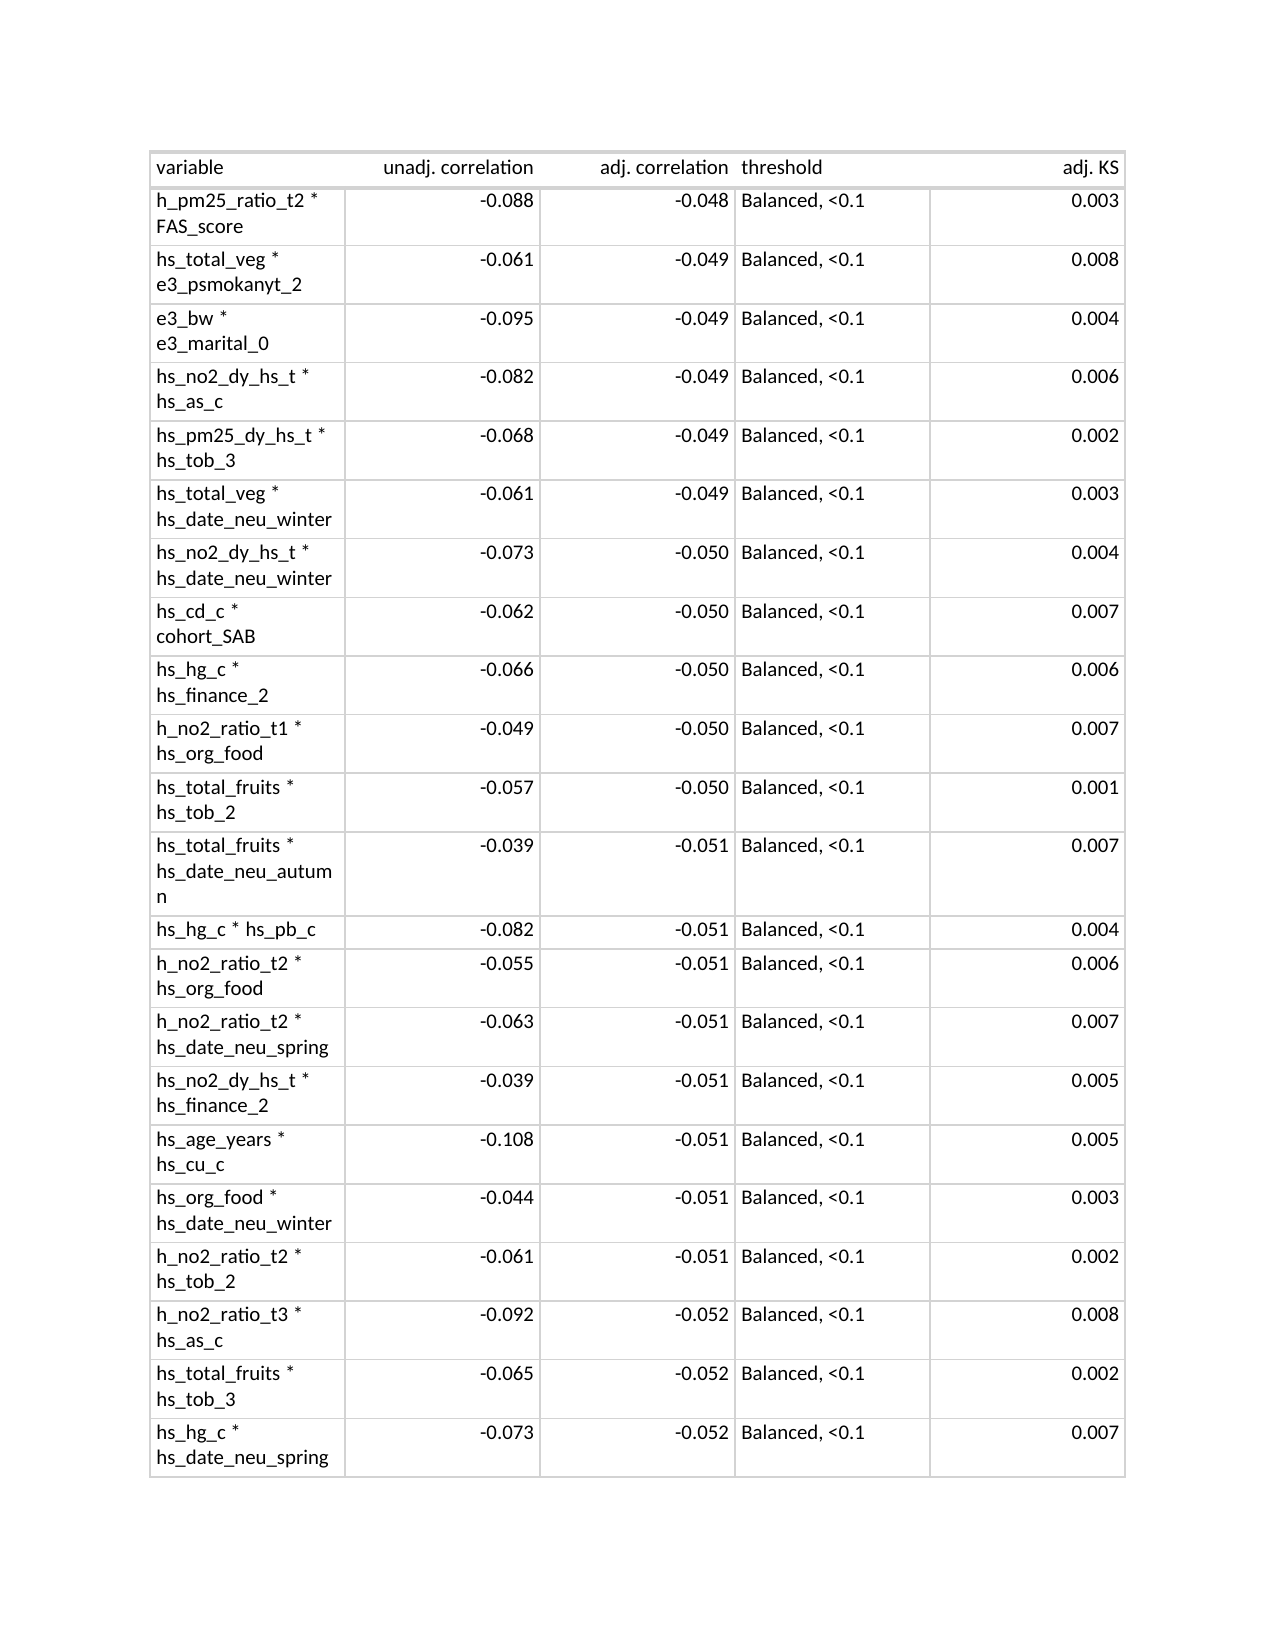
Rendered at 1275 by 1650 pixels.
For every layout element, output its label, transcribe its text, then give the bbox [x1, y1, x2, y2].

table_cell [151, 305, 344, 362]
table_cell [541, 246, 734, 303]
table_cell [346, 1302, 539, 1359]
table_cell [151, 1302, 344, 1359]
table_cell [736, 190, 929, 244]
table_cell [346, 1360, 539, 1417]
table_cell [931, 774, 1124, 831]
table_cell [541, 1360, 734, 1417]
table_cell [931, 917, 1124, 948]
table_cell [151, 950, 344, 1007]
table_header variable [151, 154, 345, 186]
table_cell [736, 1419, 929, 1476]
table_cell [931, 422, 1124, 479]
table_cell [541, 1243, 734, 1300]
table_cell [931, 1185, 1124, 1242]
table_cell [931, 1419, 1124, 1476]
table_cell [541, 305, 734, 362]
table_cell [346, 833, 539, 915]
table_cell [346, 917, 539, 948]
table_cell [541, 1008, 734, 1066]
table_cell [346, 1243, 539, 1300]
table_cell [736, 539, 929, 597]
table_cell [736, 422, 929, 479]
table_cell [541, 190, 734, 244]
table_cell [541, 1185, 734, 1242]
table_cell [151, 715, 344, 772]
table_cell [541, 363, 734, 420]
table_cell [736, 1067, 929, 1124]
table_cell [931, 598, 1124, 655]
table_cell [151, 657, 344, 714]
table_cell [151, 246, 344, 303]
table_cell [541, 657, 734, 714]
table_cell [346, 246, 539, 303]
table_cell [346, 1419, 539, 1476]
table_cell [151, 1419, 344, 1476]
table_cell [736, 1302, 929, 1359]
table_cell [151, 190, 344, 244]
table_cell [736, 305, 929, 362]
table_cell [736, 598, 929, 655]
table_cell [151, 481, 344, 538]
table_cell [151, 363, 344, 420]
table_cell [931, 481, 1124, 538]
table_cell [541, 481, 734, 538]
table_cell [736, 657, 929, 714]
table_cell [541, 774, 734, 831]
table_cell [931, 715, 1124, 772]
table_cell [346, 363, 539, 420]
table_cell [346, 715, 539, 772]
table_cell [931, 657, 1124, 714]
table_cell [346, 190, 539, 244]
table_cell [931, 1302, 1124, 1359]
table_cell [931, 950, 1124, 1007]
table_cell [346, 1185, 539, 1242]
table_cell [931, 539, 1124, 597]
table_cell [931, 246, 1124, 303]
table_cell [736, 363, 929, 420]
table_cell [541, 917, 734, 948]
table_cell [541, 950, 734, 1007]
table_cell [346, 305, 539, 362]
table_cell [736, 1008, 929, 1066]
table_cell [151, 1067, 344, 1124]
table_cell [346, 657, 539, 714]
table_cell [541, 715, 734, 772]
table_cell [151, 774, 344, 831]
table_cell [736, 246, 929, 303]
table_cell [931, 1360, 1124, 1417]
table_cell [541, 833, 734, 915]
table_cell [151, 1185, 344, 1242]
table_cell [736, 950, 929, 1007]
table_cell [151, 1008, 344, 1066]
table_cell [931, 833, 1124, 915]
table_header adj. KS [930, 154, 1124, 186]
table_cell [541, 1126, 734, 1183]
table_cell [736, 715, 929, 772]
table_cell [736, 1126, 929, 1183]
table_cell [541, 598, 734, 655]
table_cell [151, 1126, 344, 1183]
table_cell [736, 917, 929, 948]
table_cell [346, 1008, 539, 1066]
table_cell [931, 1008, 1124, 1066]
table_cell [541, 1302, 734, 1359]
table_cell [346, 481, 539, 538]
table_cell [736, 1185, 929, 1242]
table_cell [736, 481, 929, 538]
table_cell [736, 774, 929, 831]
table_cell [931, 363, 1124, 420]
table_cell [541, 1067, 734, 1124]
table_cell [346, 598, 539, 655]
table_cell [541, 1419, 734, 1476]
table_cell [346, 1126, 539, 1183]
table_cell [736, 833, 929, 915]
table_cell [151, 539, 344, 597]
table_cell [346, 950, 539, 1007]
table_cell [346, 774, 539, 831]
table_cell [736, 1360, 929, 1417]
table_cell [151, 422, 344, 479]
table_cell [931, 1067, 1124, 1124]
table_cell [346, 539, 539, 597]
table_header unadj. correlation [345, 154, 540, 186]
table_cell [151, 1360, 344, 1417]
table_header adj. correlation [540, 154, 735, 186]
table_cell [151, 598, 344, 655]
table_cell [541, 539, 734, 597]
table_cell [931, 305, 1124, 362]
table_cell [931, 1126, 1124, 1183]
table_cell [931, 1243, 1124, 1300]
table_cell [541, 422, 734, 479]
table_header threshold [735, 154, 930, 186]
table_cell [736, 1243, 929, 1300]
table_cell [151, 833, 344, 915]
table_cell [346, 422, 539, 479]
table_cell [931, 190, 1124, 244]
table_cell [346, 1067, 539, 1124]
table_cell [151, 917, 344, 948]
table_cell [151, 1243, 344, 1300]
